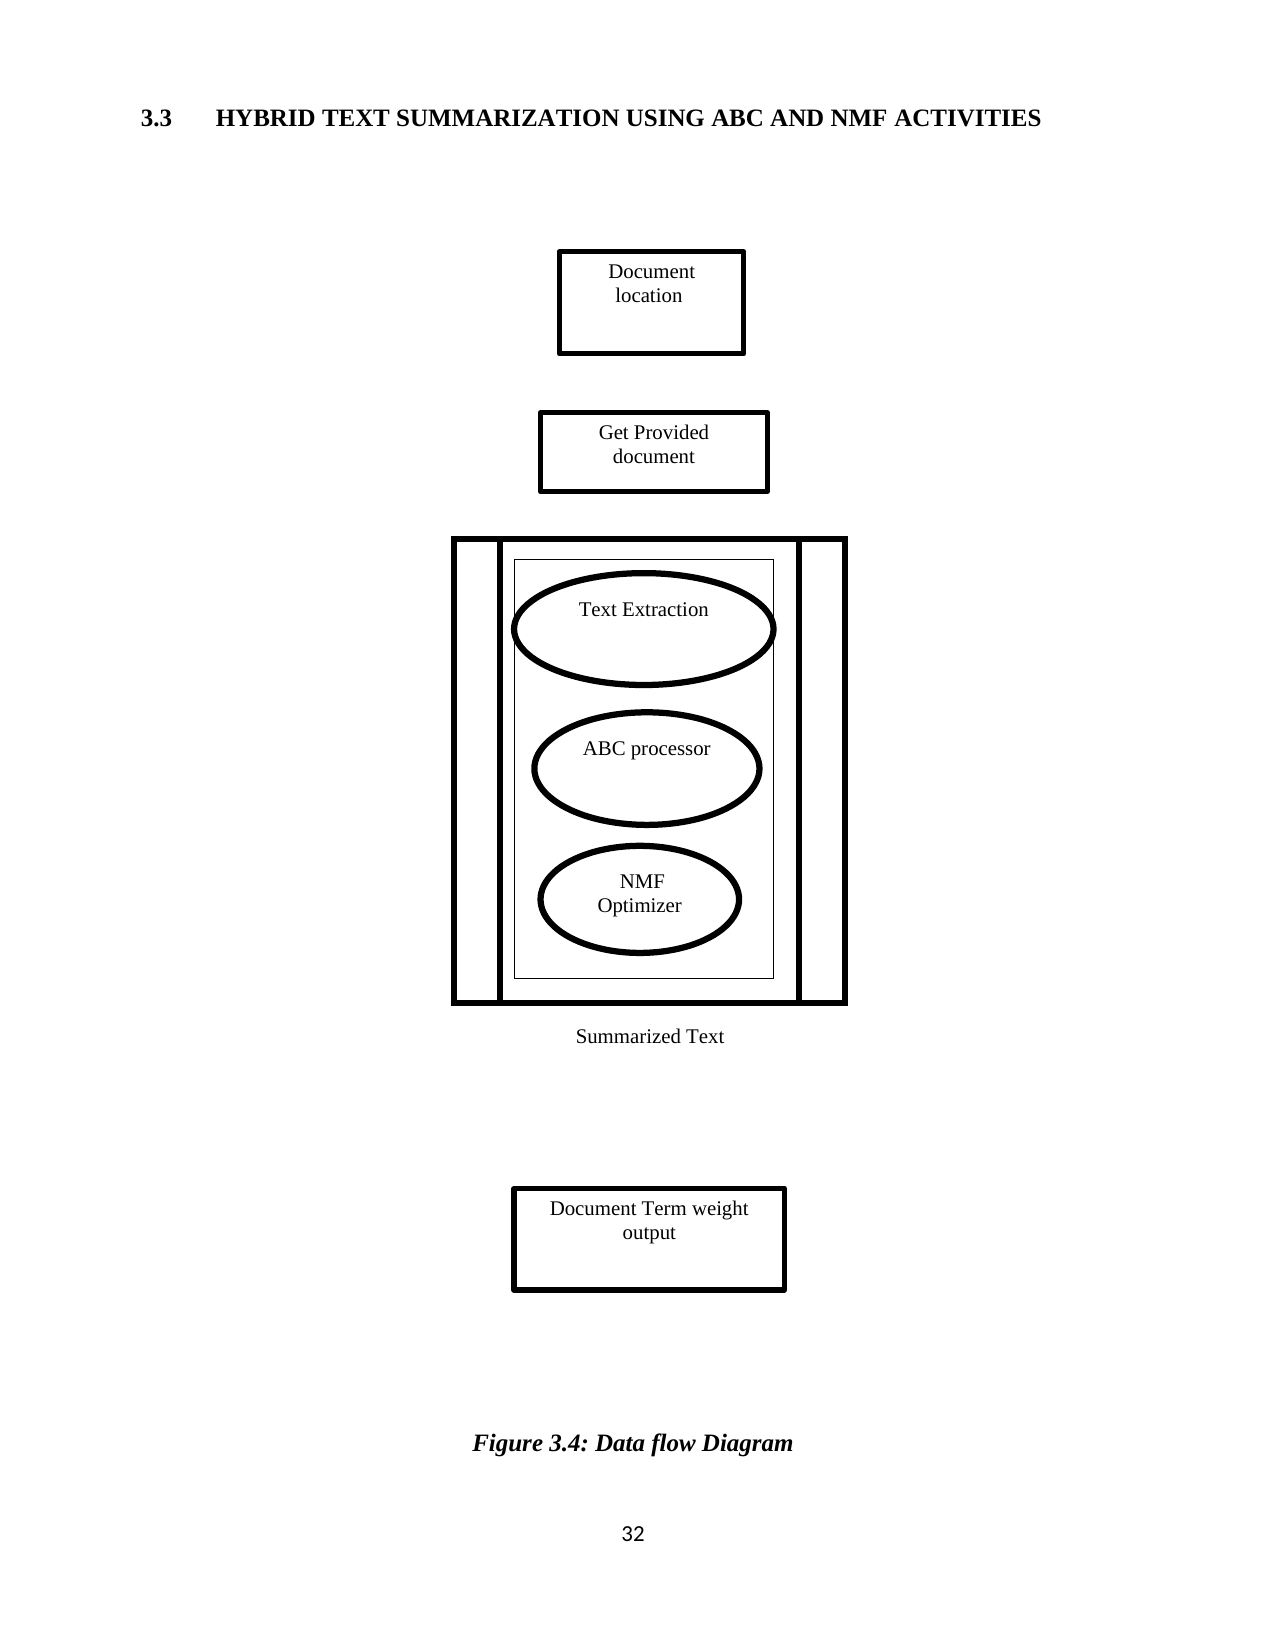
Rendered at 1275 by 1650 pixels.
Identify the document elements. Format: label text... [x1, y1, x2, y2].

text Figure 3.4: Data flow Diagram [141, 1428, 1125, 1457]
text 3.3 HYBRID TEXT SUMMARIZATION USING ABC AND NMF ACTIVITIES [141, 103, 1125, 132]
